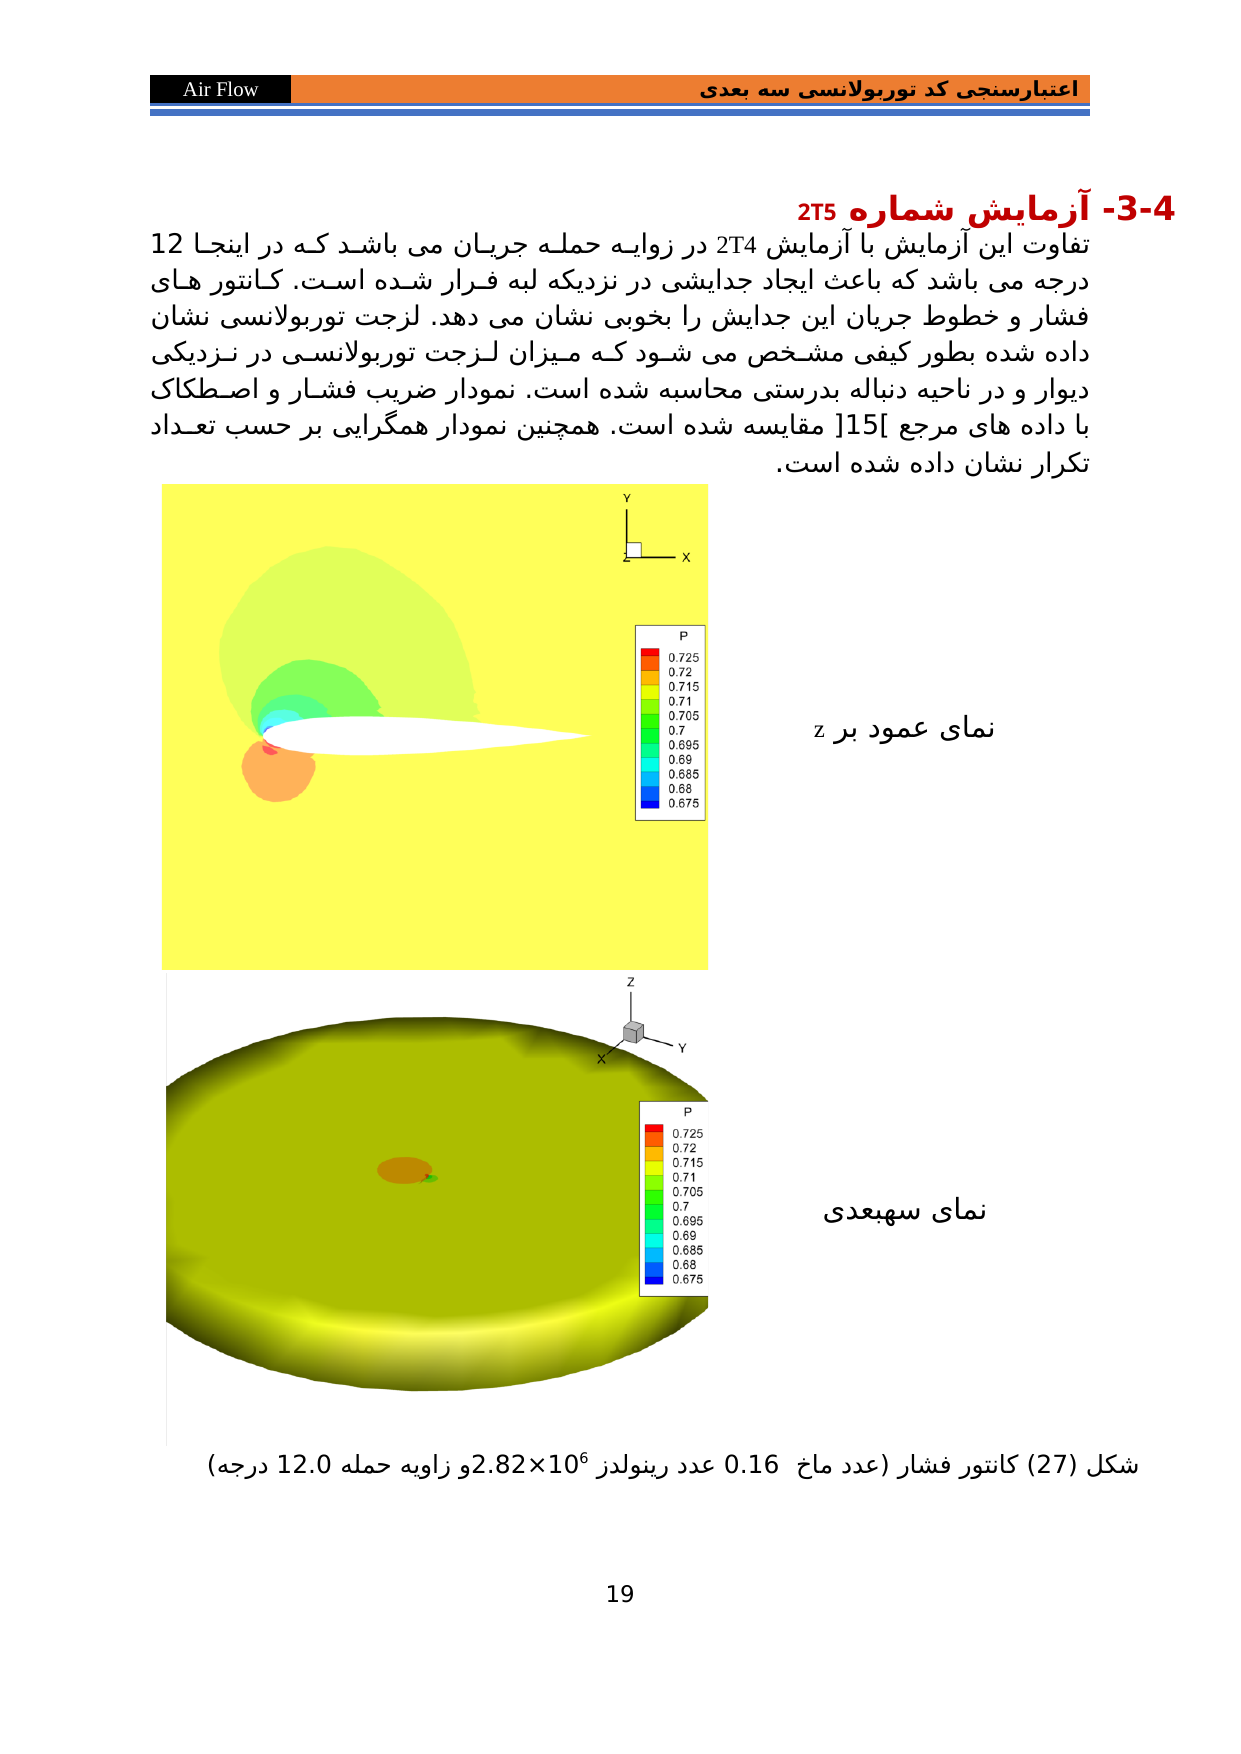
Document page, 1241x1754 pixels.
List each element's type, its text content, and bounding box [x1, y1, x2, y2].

table_cell [150, 974, 719, 1450]
picture [161, 484, 709, 970]
table_cell نمای سهبعدی [720, 974, 1090, 1450]
text کانتور فشار (عدد ماخ 0.16 عدد رینولدز 106×2.82و زاویه حمله 12.0 درجه) [150, 1450, 1075, 1479]
table_header نمای عمود بر z [720, 485, 1090, 974]
text تفاوت این آزمایش با آزمایش 2T4 در زوایه حمله جریان می باشد که در اینجا 12 درجه می باشد که باعث ایجاد جدایشی در نزدیکه لبه فرار شده است. کانتور های فشار و خطوط جریان این جدایش را بخوبی نشان می دهد. لزجت توربولانسی نشان داده شده بطور کیفی مشخص می شود که میزان لزجت توربولانسی در نزدیکی دیوار و در ناحیه دنباله بدرستی محاسبه شده است. نمودار ضریب فشار و اصطکاک با داده های مرجع ]15[ مقایسه شده است. همچنین نمودار همگرایی بر حسب تعداد تکرار نشان داده شده است. [150, 228, 1090, 480]
picture [166, 973, 709, 1446]
table_header [150, 485, 719, 974]
subtitle آزمایش شماره 2T5 [150, 189, 1090, 228]
